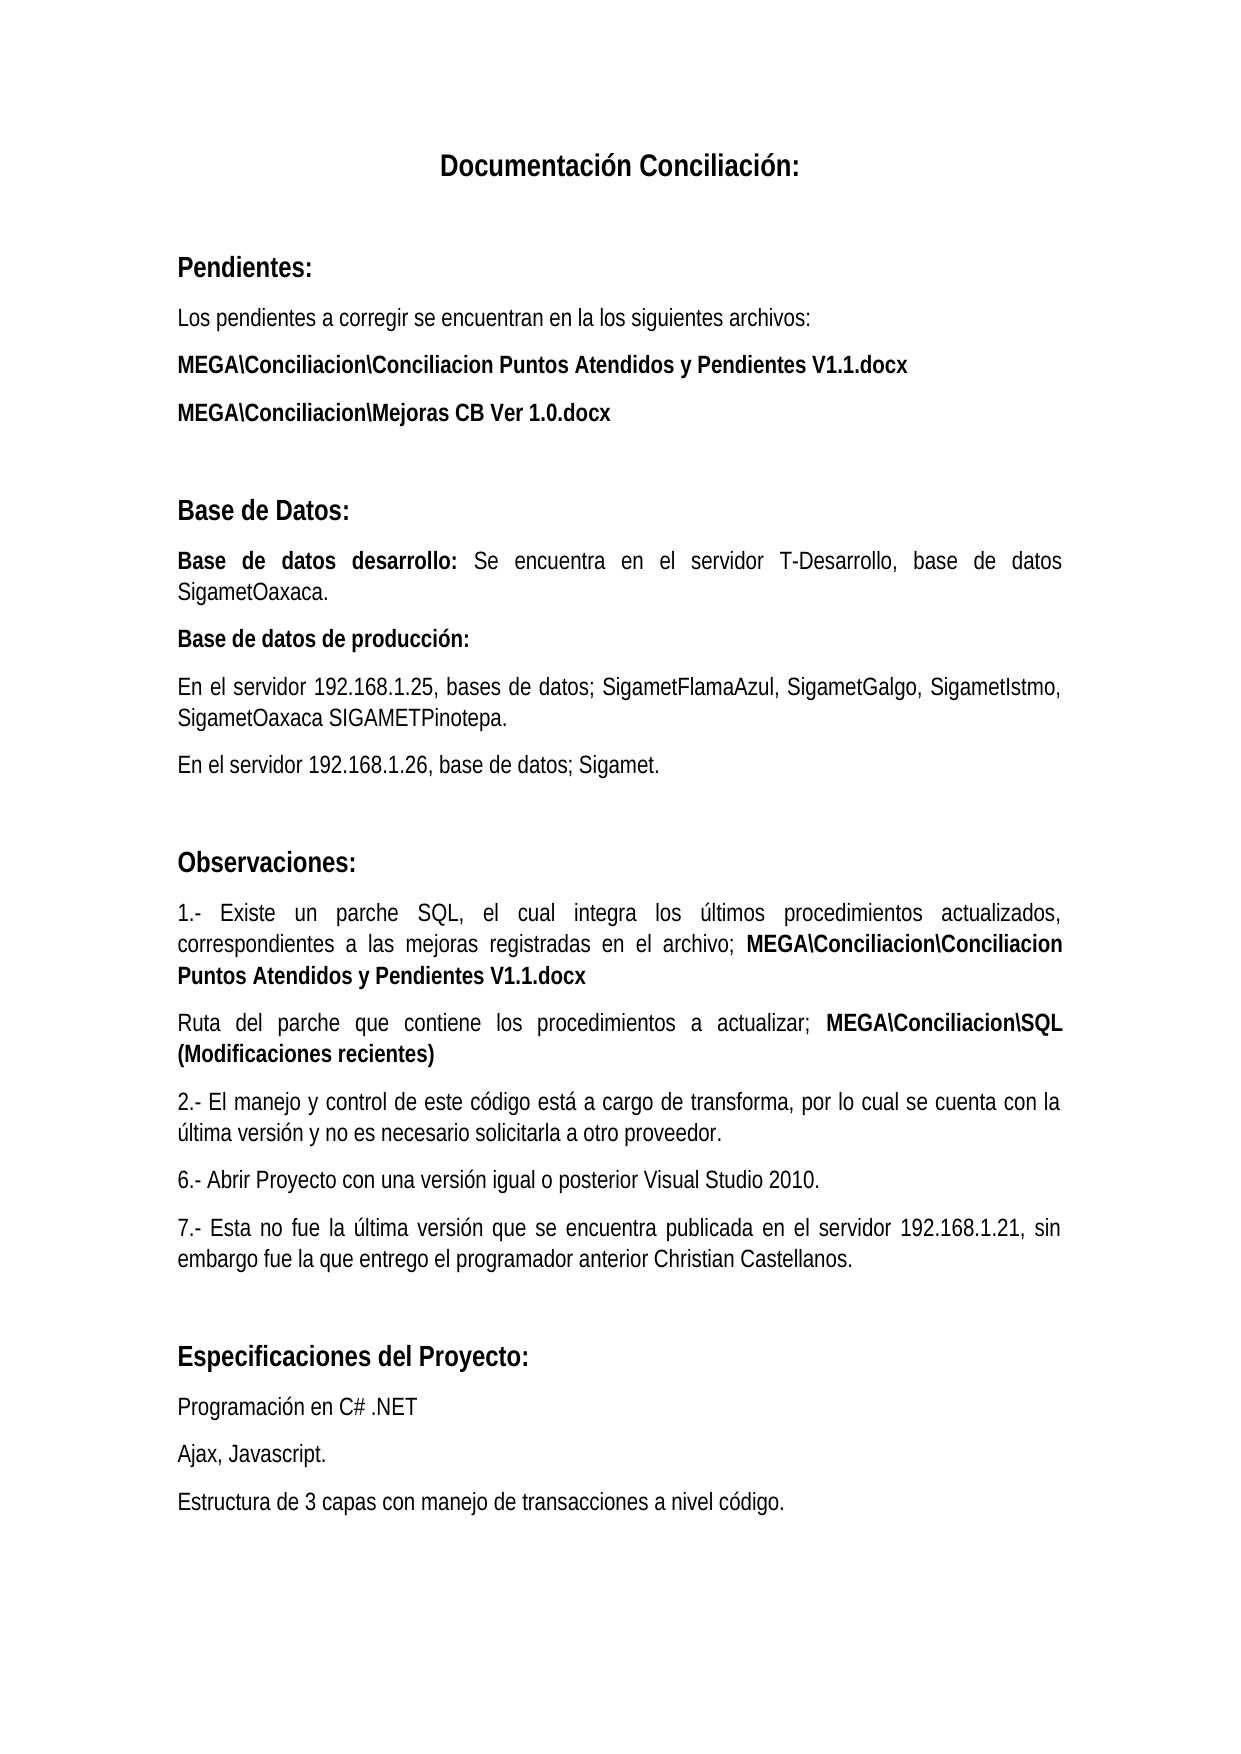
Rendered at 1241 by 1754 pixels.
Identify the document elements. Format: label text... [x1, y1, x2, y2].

text Los pendientes a corregir se encuentran en la los siguientes archivos: [177, 302, 1063, 331]
text Estructura de 3 capas con manejo de transacciones a nivel código. [177, 1487, 1063, 1516]
text 2.- El manejo y control de este código está a cargo de transforma, por lo cual se cuenta con la última versión y no es necesario solicitarla a otro proveedor. [177, 1087, 1063, 1146]
text 6.- Abrir Proyecto con una versión igual o posterior Visual Studio 2010. [177, 1165, 1063, 1194]
text En el servidor 192.168.1.26, base de datos; Sigamet. [177, 750, 1063, 779]
text Base de Datos: [177, 493, 1063, 526]
text Observaciones: [177, 846, 1063, 879]
text Ajax, Javascript. [177, 1439, 1063, 1468]
text Base de datos desarrollo: Se encuentra en el servidor T-Desarrollo, base de datos SigametOaxaca. [177, 546, 1063, 605]
text Ruta del parche que contiene los procedimientos a actualizar; MEGA\Conciliacion\SQL (Modificaciones recientes) [177, 1008, 1063, 1068]
text Programación en C# .NET [177, 1392, 1063, 1420]
text 7.- Esta no fue la última versión que se encuentra publicada en el servidor 192.168.1.21, sin embargo fue la que entrego el programador anterior Christian Castellanos. [177, 1213, 1063, 1272]
text Documentación Conciliación: [177, 148, 1063, 183]
text 1.- Existe un parche SQL, el cual integra los últimos procedimientos actualizados, correspondientes a las mejoras registradas en el archivo; MEGA\Conciliacion\Conciliacion Puntos Atendidos y Pendientes V1.1.docx [177, 898, 1063, 989]
text Base de datos de producción: [177, 624, 1063, 653]
text MEGA\Conciliacion\Conciliacion Puntos Atendidos y Pendientes V1.1.docx [177, 350, 1063, 379]
text Especificaciones del Proyecto: [177, 1339, 1063, 1372]
text En el servidor 192.168.1.25, bases de datos; SigametFlamaAzul, SigametGalgo, SigametIstmo, SigametOaxaca SIGAMETPinotepa. [177, 672, 1063, 731]
text MEGA\Conciliacion\Mejoras CB Ver 1.0.docx [177, 398, 1063, 426]
text Pendientes: [177, 250, 1063, 283]
